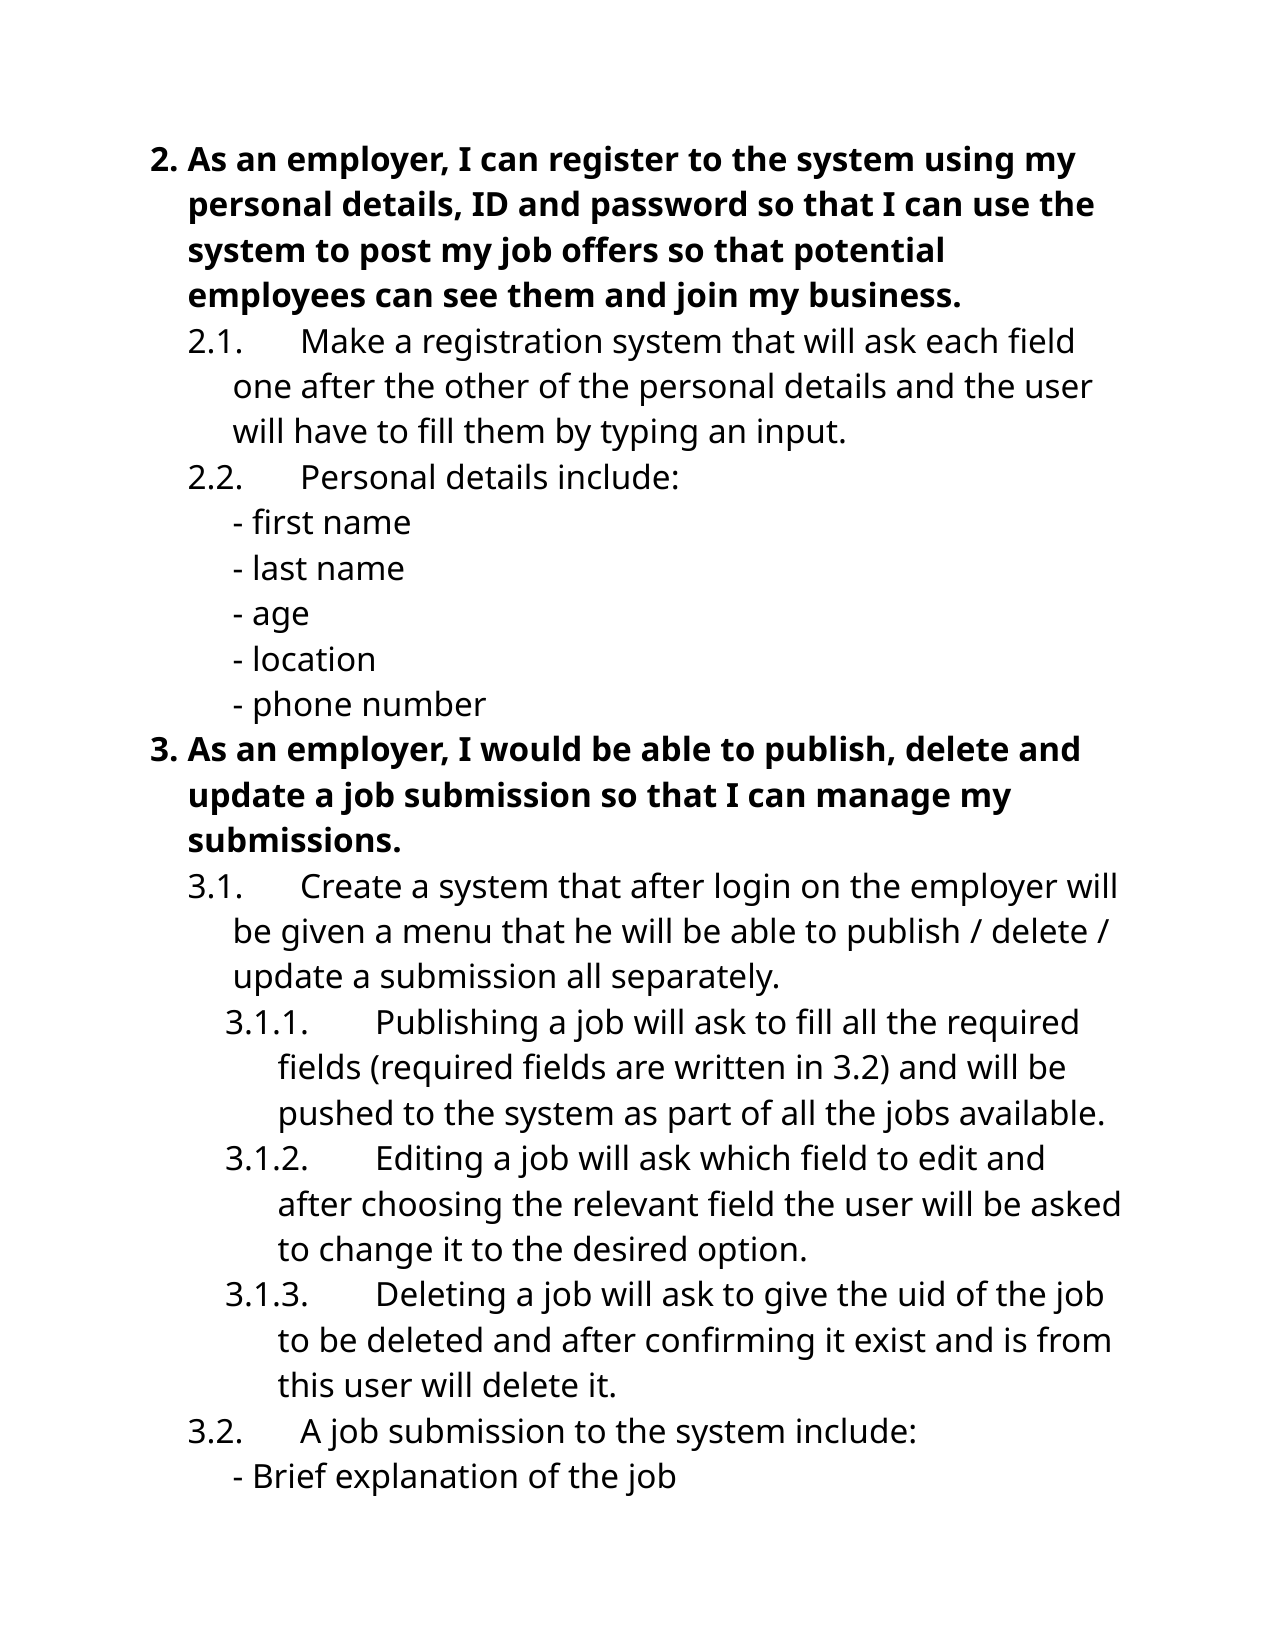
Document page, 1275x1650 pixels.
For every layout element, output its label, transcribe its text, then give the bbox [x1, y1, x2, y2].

list - location [232, 635, 1125, 681]
list Personal details include: [187, 454, 1125, 499]
list Make a registration system that will ask each field one after the other of the personal details and the user will have to fill them by typing an input. [187, 317, 1125, 454]
list A job submission to the system include: [187, 1407, 1125, 1453]
list - Brief explanation of the job [232, 1453, 1125, 1498]
list Create a system that after login on the employer will be given a menu that he will be able to publish / delete / update a submission all separately. [187, 862, 1125, 999]
list As an employer, I would be able to publish, delete and update a job submission so that I can manage my submissions. [150, 726, 1125, 862]
list - phone number [232, 681, 1125, 726]
list - first name [232, 499, 1125, 544]
list Editing a job will ask which field to edit and after choosing the relevant field the user will be asked to change it to the desired option. [225, 1135, 1125, 1271]
list - age [232, 590, 1125, 635]
list Publishing a job will ask to fill all the required fields (required fields are written in 3.2) and will be pushed to the system as part of all the jobs available. [225, 999, 1125, 1135]
list Deleting a job will ask to give the uid of the job to be deleted and after confirming it exist and is from this user will delete it. [225, 1271, 1125, 1407]
list - last name [232, 544, 1125, 590]
list As an employer, I can register to the system using my personal details, ID and password so that I can use the system to post my job offers so that potential employees can see them and join my business. [150, 136, 1125, 317]
